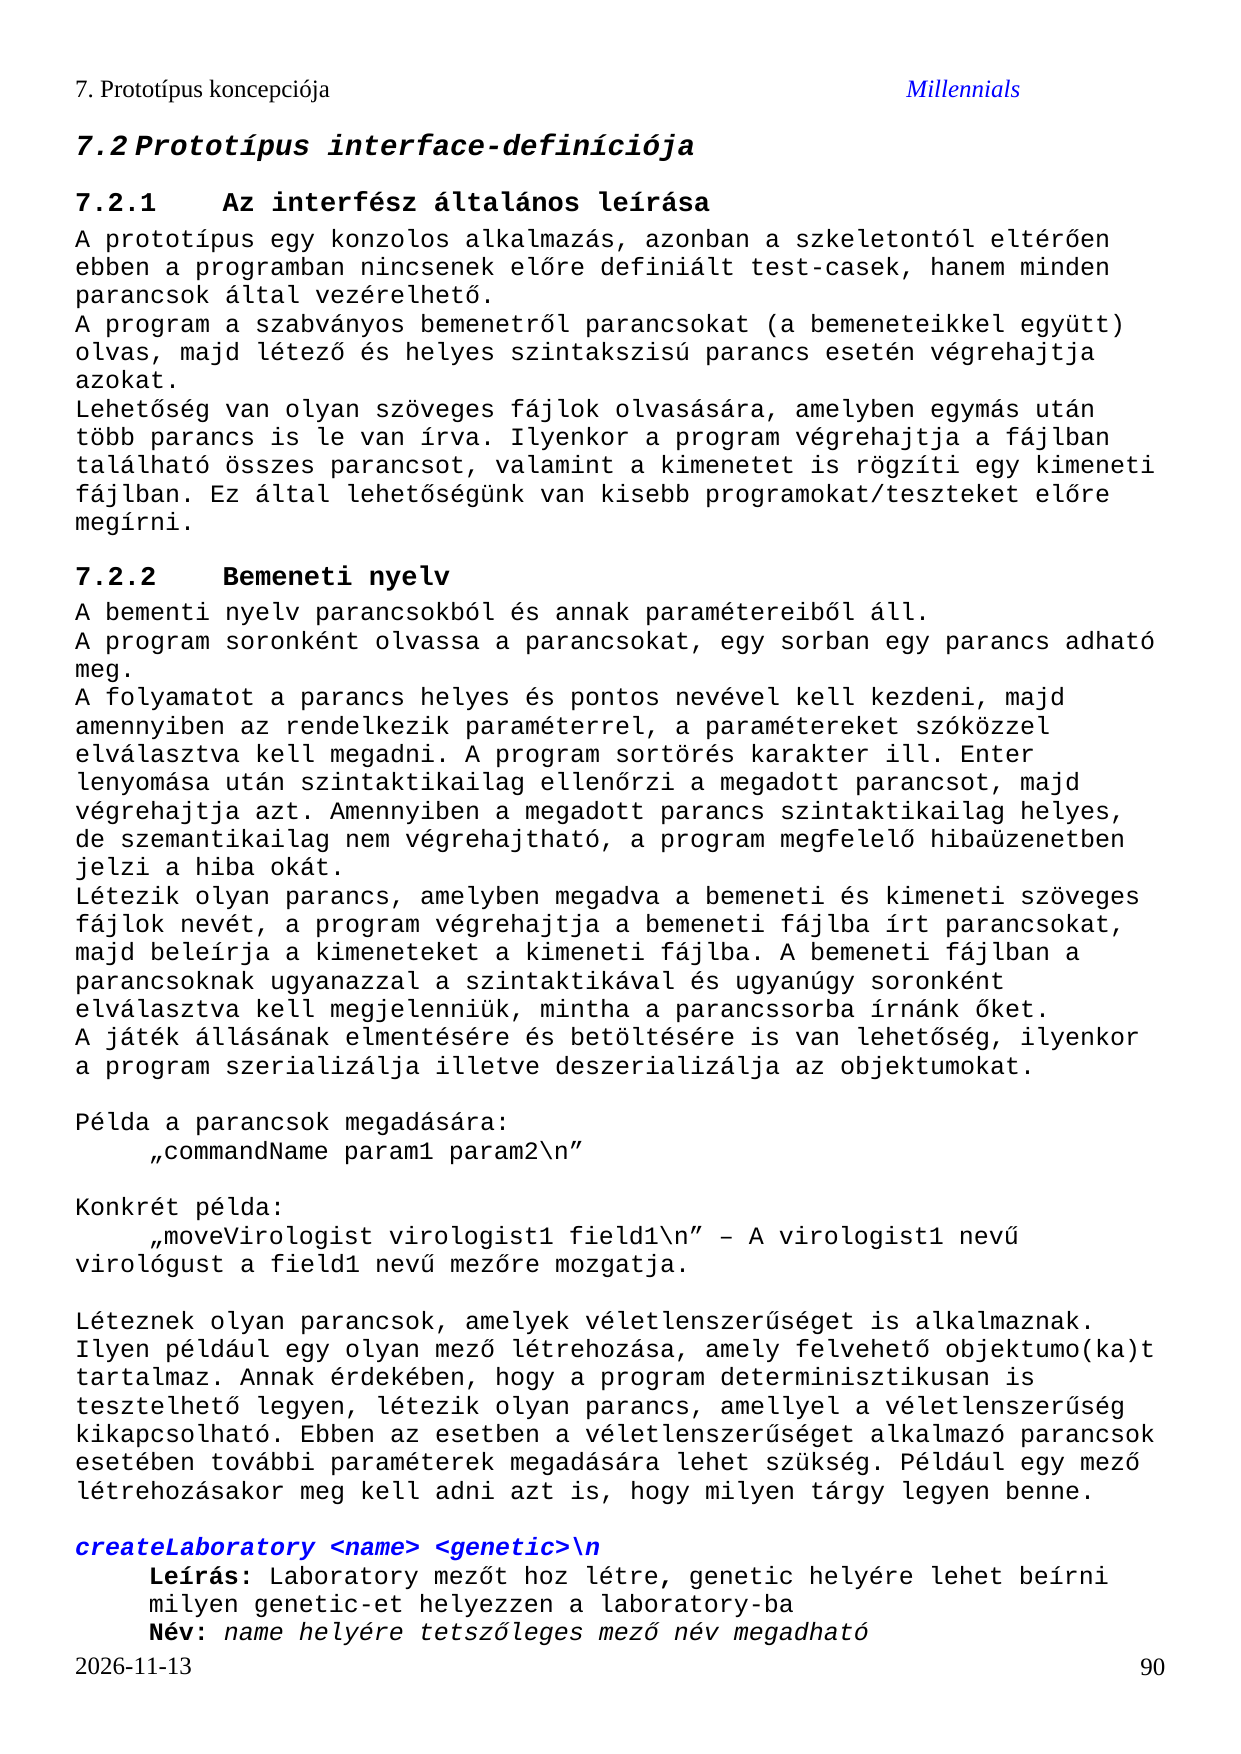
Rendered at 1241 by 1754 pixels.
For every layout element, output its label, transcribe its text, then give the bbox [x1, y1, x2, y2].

text Léteznek olyan parancsok, amelyek véletlenszerűséget is alkalmaznak. Ilyen például egy olyan mező létrehozása, amely felvehető objektumo(ka)t tartalmaz. Annak érdekében, hogy a program determinisztikusan is tesztelhető legyen, létezik olyan parancs, amellyel a véletlenszerűség kikapcsolható. Ebben az esetben a véletlenszerűséget alkalmazó parancsok esetében további paraméterek megadására lehet szükség. Például egy mező létrehozásakor meg kell adni azt is, hogy milyen tárgy legyen benne. [75, 1308, 1165, 1507]
text A prototípus egy konzolos alkalmazás, azonban a szkeletontól eltérően ebben a programban nincsenek előre definiált test-casek, hanem minden parancsok által vezérelhető. [75, 226, 1165, 311]
subtitle Bemeneti nyelv [75, 563, 1165, 594]
text A program soronként olvassa a parancsokat, egy sorban egy parancs adható meg. [75, 628, 1165, 685]
text „moveVirologist virologist1 field1\n” – A virologist1 nevű virológust a field1 nevű mezőre mozgatja. [75, 1223, 1165, 1280]
subtitle Az interfész általános leírása [75, 189, 1165, 220]
subtitle Prototípus interface-definíciója [75, 131, 1165, 164]
text A bementi nyelv parancsokból és annak paramétereiből áll. [75, 600, 1165, 628]
text Konkrét példa: [75, 1195, 1165, 1223]
text A játék állásának elmentésére és betöltésére is van lehetőség, ilyenkor a program szerializálja illetve deszerializálja az objektumokat. [75, 1025, 1165, 1082]
text createLaboratory <name> <genetic>\n [75, 1535, 1165, 1563]
text A program a szabványos bemenetről parancsokat (a bemeneteikkel együtt) olvas, majd létező és helyes szintakszisú parancs esetén végrehajtja azokat. [75, 311, 1165, 396]
text A folyamatot a parancs helyes és pontos nevével kell kezdeni, majd amennyiben az rendelkezik paraméterrel, a paramétereket szóközzel elválasztva kell megadni. A program sortörés karakter ill. Enter lenyomása után szintaktikailag ellenőrzi a megadott parancsot, majd végrehajtja azt. Amennyiben a megadott parancs szintaktikailag helyes, de szemantikailag nem végrehajtható, a program megfelelő hibaüzenetben jelzi a hiba okát. [75, 685, 1165, 883]
text Példa a parancsok megadására: „commandName param1 param2\n” [75, 1110, 1165, 1167]
text Leírás: Laboratory mezőt hoz létre, genetic helyére lehet beírni milyen genetic-et helyezzen a laboratory-ba [149, 1563, 1165, 1620]
text Létezik olyan parancs, amelyben megadva a bemeneti és kimeneti szöveges fájlok nevét, a program végrehajtja a bemeneti fájlba írt parancsokat, majd beleírja a kimeneteket a kimeneti fájlba. A bemeneti fájlban a parancsoknak ugyanazzal a szintaktikával és ugyanúgy soronként elválasztva kell megjelenniük, mintha a parancssorba írnánk őket. [75, 883, 1165, 1025]
text Lehetőség van olyan szöveges fájlok olvasására, amelyben egymás után több parancs is le van írva. Ilyenkor a program végrehajtja a fájlban található összes parancsot, valamint a kimenetet is rögzíti egy kimeneti fájlban. Ez által lehetőségünk van kisebb programokat/teszteket előre megírni. [75, 396, 1165, 538]
text Név: name helyére tetszőleges mező név megadható [149, 1620, 1165, 1648]
